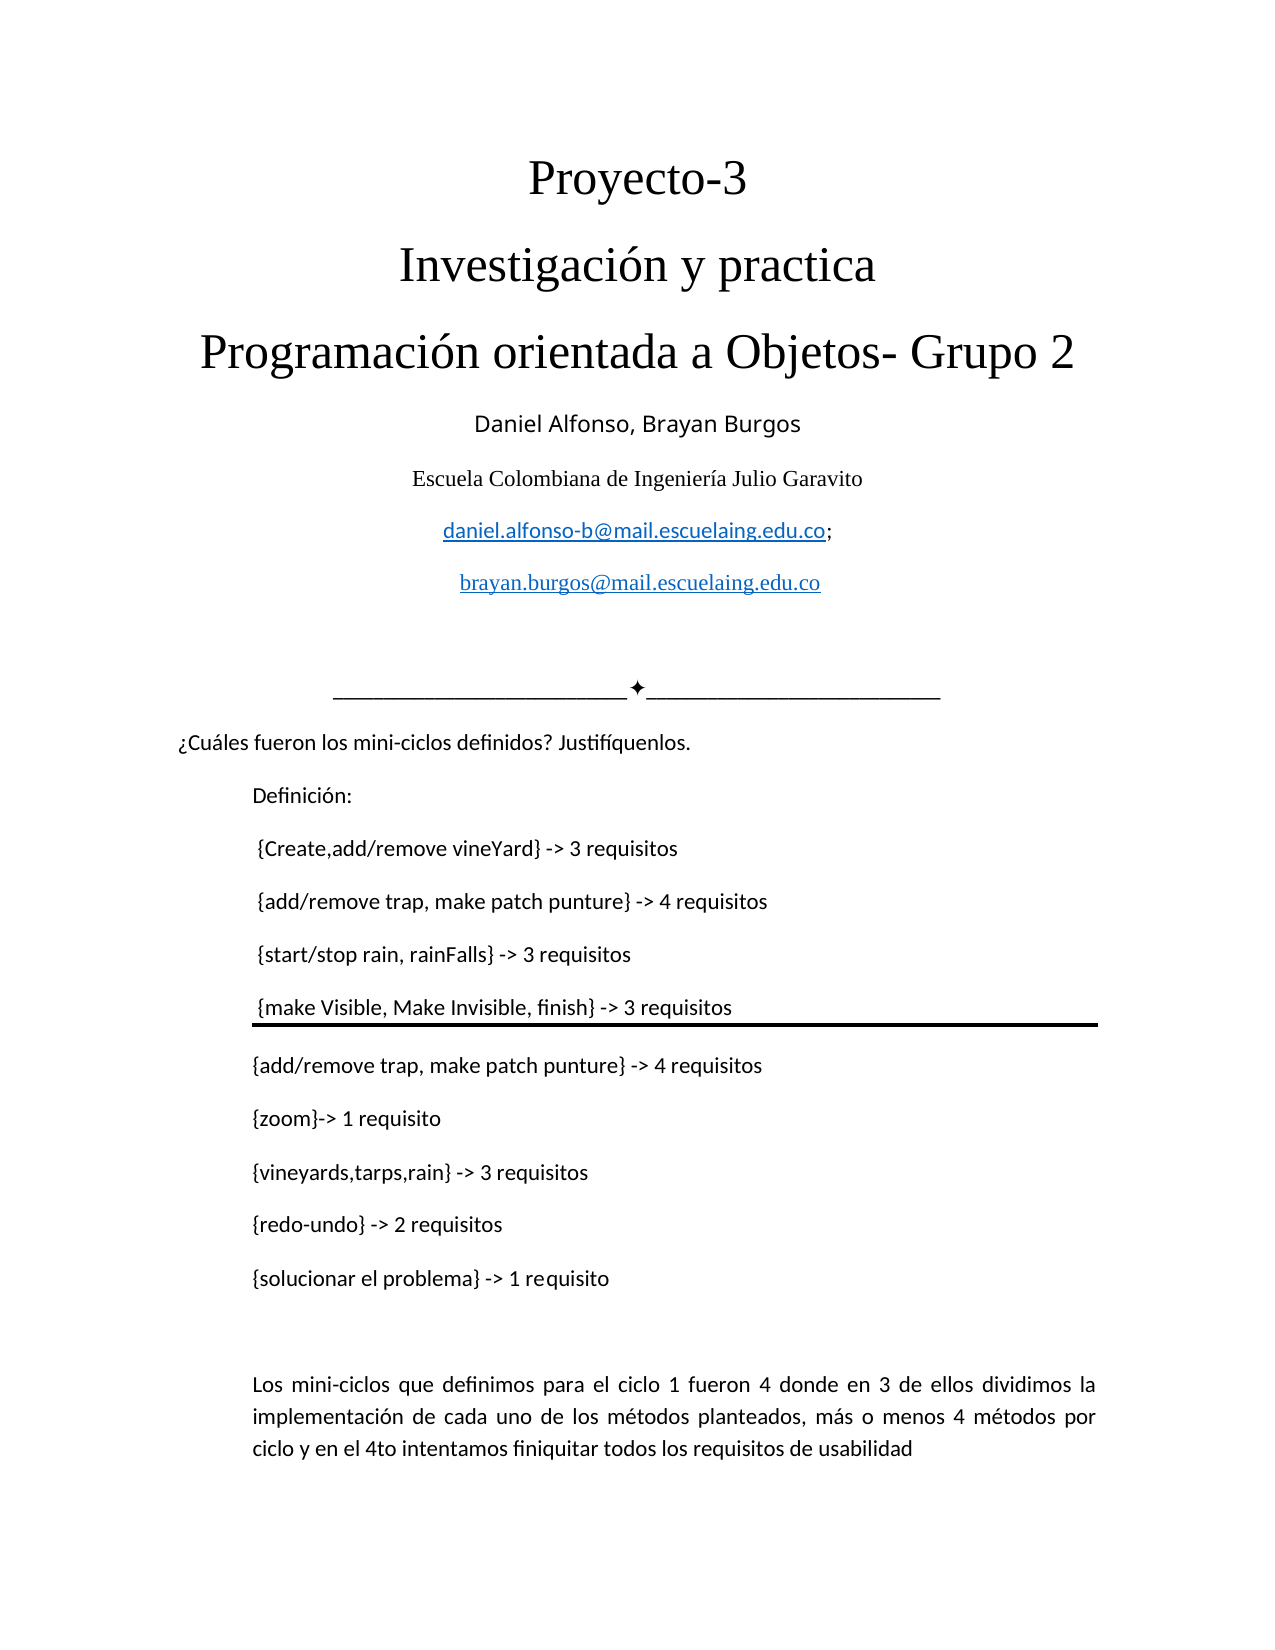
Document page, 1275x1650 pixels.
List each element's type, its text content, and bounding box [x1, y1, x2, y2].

text Investigación y practica [177, 234, 1098, 292]
text {make Visible, Make Invisible, finish} -> 3 requisitos [252, 993, 1098, 1023]
text Proyecto-3 [177, 148, 1098, 205]
text _____________________________✦_____________________________ [177, 671, 1098, 703]
text {redo-undo} -> 2 requisitos [252, 1211, 1098, 1239]
text {solucionar el problema} -> 1 re quisito [252, 1264, 1098, 1292]
text daniel.alfonso-b@mail.escuelaing.edu.co; [177, 516, 1098, 544]
text Definición: [252, 781, 1098, 809]
text {zoom}-> 1 requisito [252, 1104, 1098, 1133]
text {start/stop rain, rainFalls} -> 3 requisitos [252, 940, 1098, 968]
text Los mini-ciclos que definimos para el ciclo 1 fueron 4 donde en 3 de ellos dividimos la implementación de cada uno de los métodos planteados, más o menos 4 métodos por ciclo y en el 4to intentamos finiquitar todos los requisitos de usabilidad [252, 1370, 1098, 1462]
text {Create,add/remove vineYard} -> 3 requisitos [252, 834, 1098, 862]
text ¿Cuáles fueron los mini-ciclos definidos? Justifíquenlos. [177, 728, 1098, 756]
text Escuela Colombiana de Ingeniería Julio Garavito [177, 465, 1098, 491]
text {add/remove trap, make patch punture} -> 4 requisitos [252, 1052, 1098, 1079]
text Daniel Alfonso, Brayan Burgos [177, 408, 1098, 439]
text {vineyards,tarps,rain} -> 3 requisitos [252, 1158, 1098, 1186]
text Programación orientada a Objetos- Grupo 2 [177, 321, 1098, 379]
text {add/remove trap, make patch punture} -> 4 requisitos [252, 887, 1098, 915]
text brayan.burgos@mail.escuelaing.edu.co [177, 569, 1098, 595]
